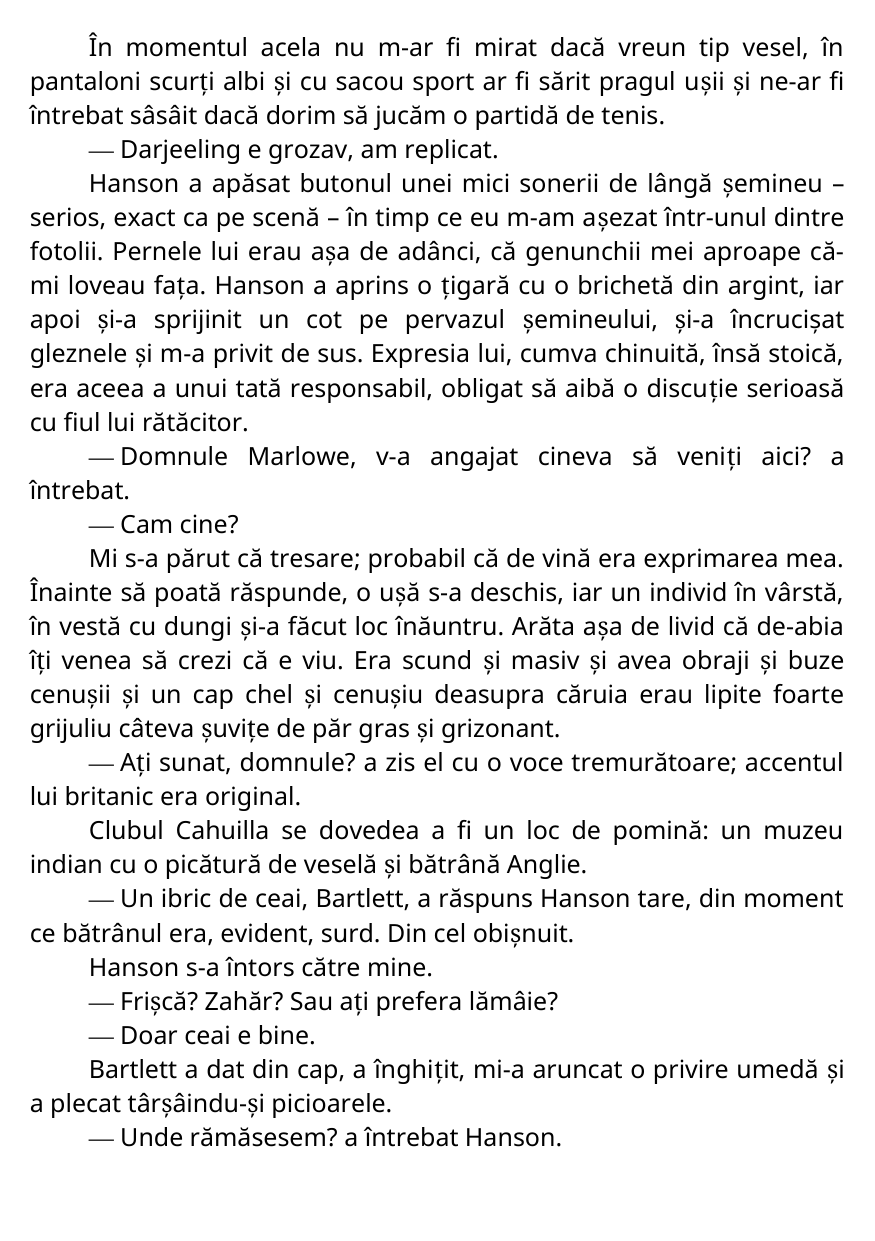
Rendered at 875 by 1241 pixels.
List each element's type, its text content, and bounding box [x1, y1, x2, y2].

text Clubul Cahuilla se dovedea a fi un loc de pomină: un muzeu indian cu o picătură de veselă și bătrână Anglie. [29, 813, 844, 881]
text Bartlett a dat din cap, a înghițit, mi-a aruncat o privire umedă și a plecat târșâindu-și picioarele. [29, 1051, 844, 1119]
text Domnule Marlowe, v-a angajat cineva să veniți aici? a întrebat. [29, 438, 844, 506]
text Hanson s-a întors către mine. [29, 949, 844, 983]
text Hanson a apăsat butonul unei mici sonerii de lângă șemineu – serios, exact ca pe scenă – în timp ce eu m-am așezat într-unul dintre fotolii. Pernele lui erau așa de adânci, că genunchii mei aproape că-mi loveau fața. Hanson a aprins o țigară cu o brichetă din argint, iar apoi și-a sprijinit un cot pe pervazul șemineului, și-a încrucișat gleznele și m-a privit de sus. Expresia lui, cumva chinuită, însă stoică, era aceea a unui tată responsabil, obligat să aibă o discuție serioasă cu fiul lui rătăcitor. [29, 166, 844, 438]
text Darjeeling e grozav, am replicat. [29, 132, 844, 166]
text În momentul acela nu m-ar fi mirat dacă vreun tip vesel, în pantaloni scurți albi și cu sacou sport ar fi sărit pragul ușii și ne-ar fi întrebat sâsâit dacă dorim să jucăm o partidă de tenis. [29, 29, 844, 132]
text Ați sunat, domnule? a zis el cu o voce tremurătoare; accentul lui britanic era original. [29, 745, 844, 813]
text Unde rămăsesem? a întrebat Hanson. [29, 1119, 844, 1154]
text Frișcă? Zahăr? Sau ați prefera lămâie? [29, 983, 844, 1017]
text Cam cine? [29, 506, 844, 541]
text Mi s-a părut că tresare; probabil că de vină era exprimarea mea. Înainte să poată răspunde, o ușă s-a deschis, iar un individ în vârstă, în vestă cu dungi și-a făcut loc înăuntru. Arăta așa de livid că de-abia îți venea să crezi că e viu. Era scund și masiv și avea obraji și buze cenușii și un cap chel și cenușiu deasupra căruia erau lipite foarte grijuliu câteva șuvițe de păr gras și grizonant. [29, 541, 844, 745]
text Doar ceai e bine. [29, 1017, 844, 1051]
text Un ibric de ceai, Bartlett, a răspuns Hanson tare, din moment ce bătrânul era, evident, surd. Din cel obișnuit. [29, 881, 844, 949]
